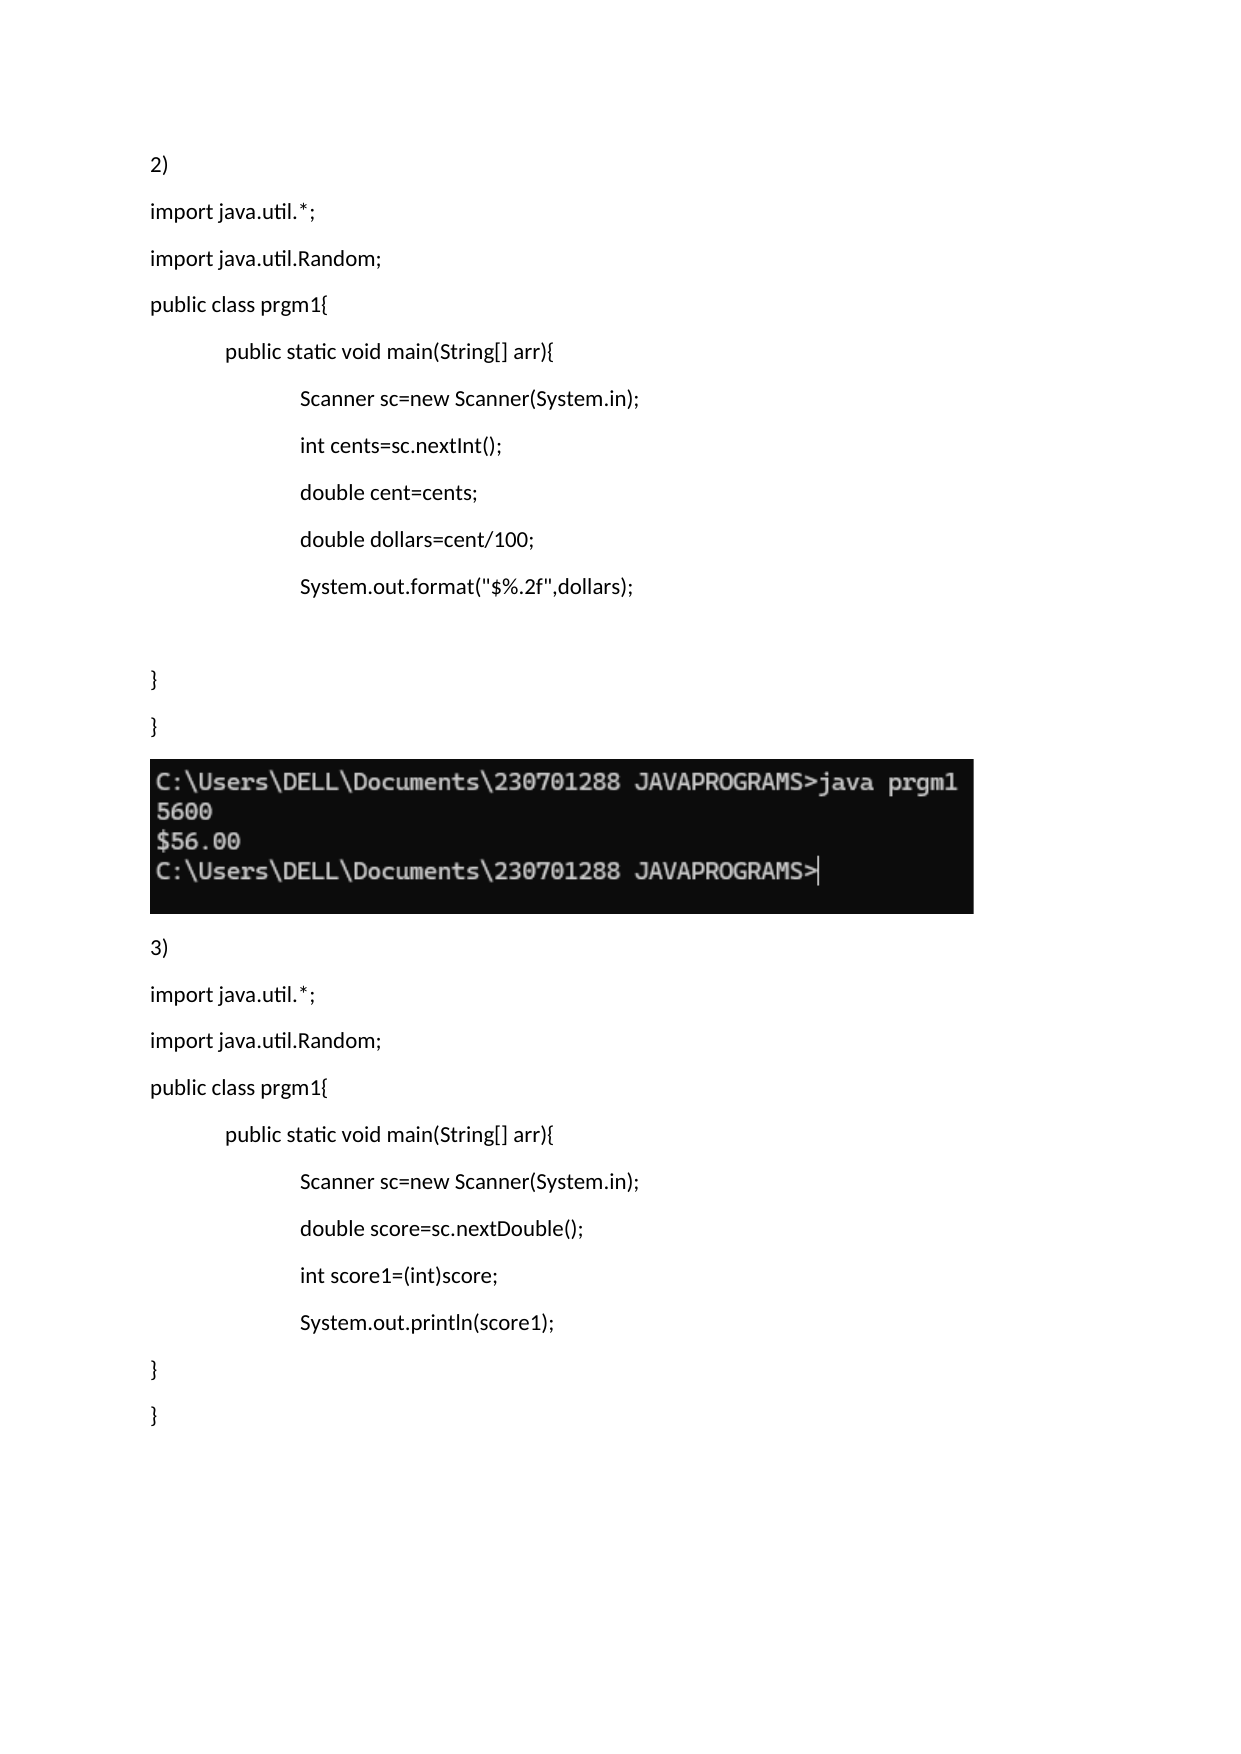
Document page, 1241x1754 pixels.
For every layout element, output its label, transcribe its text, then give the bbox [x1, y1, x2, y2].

text double cent=cents; [150, 478, 1090, 506]
text System.out.println(score1); [150, 1308, 1090, 1336]
text } [150, 1402, 1090, 1430]
text Scanner sc=new Scanner(System.in); [150, 1167, 1090, 1195]
picture [150, 759, 974, 914]
text int cents=sc.nextInt(); [150, 431, 1090, 459]
text double score=sc.nextDouble(); [150, 1214, 1090, 1242]
text public class prgm1{ [150, 291, 1090, 319]
text 3) [150, 933, 1090, 961]
text int score1=(int)score; [150, 1261, 1090, 1289]
text Scanner sc=new Scanner(System.in); [150, 384, 1090, 412]
text public static void main(String[] arr){ [150, 1120, 1090, 1148]
text import java.util.*; [150, 980, 1090, 1008]
text import java.util.Random; [150, 244, 1090, 272]
text import java.util.Random; [150, 1027, 1090, 1055]
text public static void main(String[] arr){ [150, 337, 1090, 366]
text public class prgm1{ [150, 1073, 1090, 1102]
text } [150, 1355, 1090, 1383]
text System.out.format("$%.2f",dollars); [150, 572, 1090, 600]
text } [150, 712, 1090, 741]
text 2) [150, 150, 1090, 178]
text } [150, 666, 1090, 694]
text import java.util.*; [150, 197, 1090, 225]
text double dollars=cent/100; [150, 525, 1090, 553]
